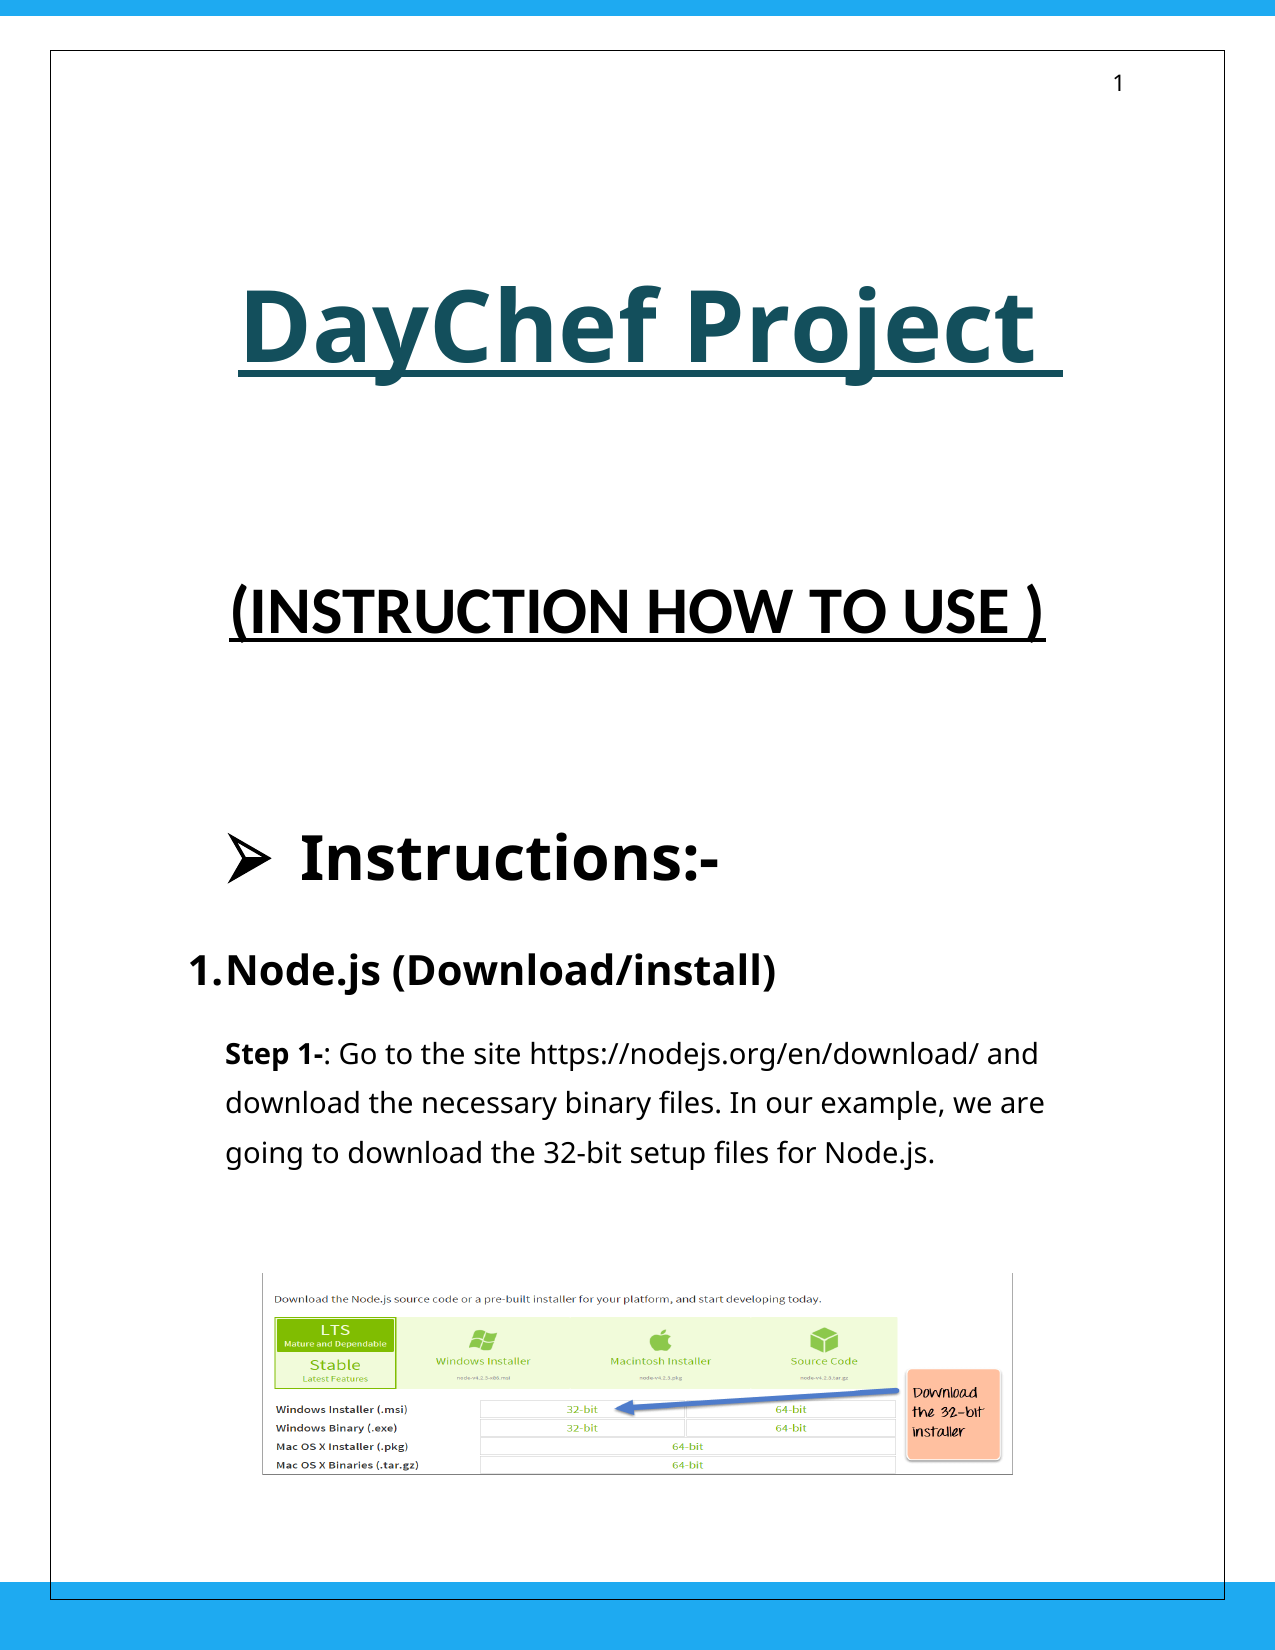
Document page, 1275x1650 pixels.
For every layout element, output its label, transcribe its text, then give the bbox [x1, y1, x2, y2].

picture [262, 1273, 1013, 1475]
list Instructions:- [225, 814, 1125, 899]
list Node.js (Download/install) [187, 941, 1125, 998]
text DayChef Project [150, 255, 1125, 392]
picture [0, 1582, 1275, 1650]
picture [51, 1582, 1224, 1599]
picture [0, 0, 1275, 16]
text (INSTRUCTION HOW TO USE ) [150, 569, 1125, 650]
text Step 1-: Go to the site https://nodejs.org/en/download/ and download the necessary binary files. In our example, we are going to download the 32-bit setup files for Node.js. [225, 1033, 1125, 1172]
